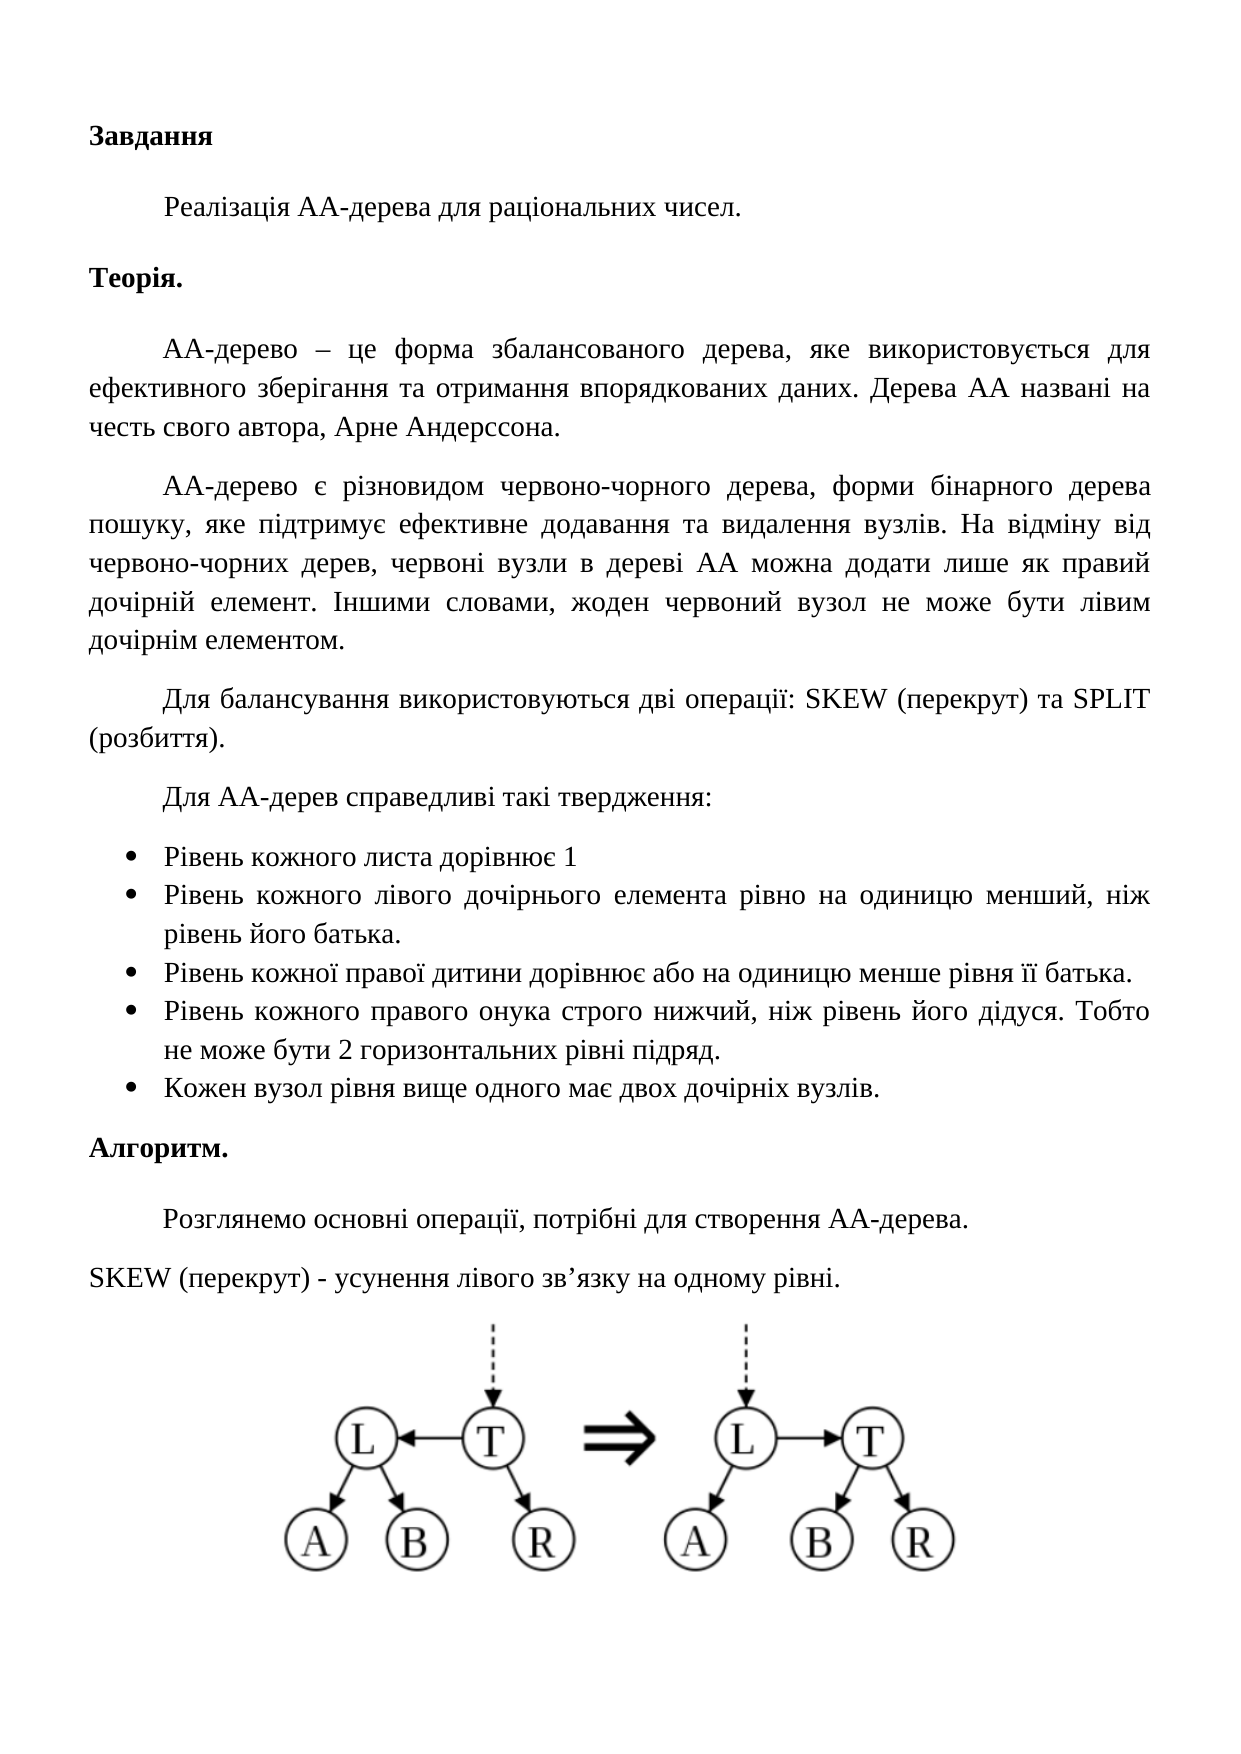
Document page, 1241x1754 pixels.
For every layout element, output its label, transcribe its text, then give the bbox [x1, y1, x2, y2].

list Кожен вузол рівня вище одного має двох дочірніх вузлів. [126, 1071, 1152, 1104]
picture [255, 1320, 986, 1578]
text Реалізація АА-дерева для раціональних чисел. [89, 189, 1152, 223]
list Рівень кожного листа дорівнює 1 [126, 839, 1152, 872]
text Теорія. [89, 260, 1152, 294]
text Алгоритм. [89, 1130, 1152, 1163]
text АА-дерево є різновидом червоно-чорного дерева, форми бінарного дерева пошуку, яке підтримує ефективне додавання та видалення вузлів. На відміну від червоно-чорних дерев, червоні вузли в дереві AA можна додати лише як правий дочірній елемент. Іншими словами, жоден червоний вузол не може бути лівим дочірнім елементом. [89, 468, 1152, 656]
list Рівень кожного лівого дочірнього елемента рівно на одиницю менший, ніж рівень його батька. [126, 877, 1152, 950]
list Рівень кожного правого онука строго нижчий, ніж рівень його дідуся. Тобто не може бути 2 горизонтальних рівні підряд. [126, 993, 1152, 1066]
text АА-дерево – це форма збалансованого дерева, яке використовується для ефективного зберігання та отримання впорядкованих даних. Дерева AA названі на честь свого автора, Арне Андерссона. [89, 332, 1152, 442]
list Рівень кожної правої дитини дорівнює або на одиницю менше рівня її батька. [126, 955, 1152, 988]
text Завдання [89, 118, 1152, 152]
text SKEW (перекрут) - усунення лівого зв’язку на одному рівні. [89, 1261, 1152, 1294]
text Для АА-дерев справедливі такі твердження: [89, 779, 1152, 813]
text Для балансування використовуються дві операції: SKEW (перекрут) та SPLIT (розбиття). [89, 682, 1152, 754]
text Розглянемо основні операції, потрібні для створення АА-дерева. [89, 1201, 1152, 1235]
